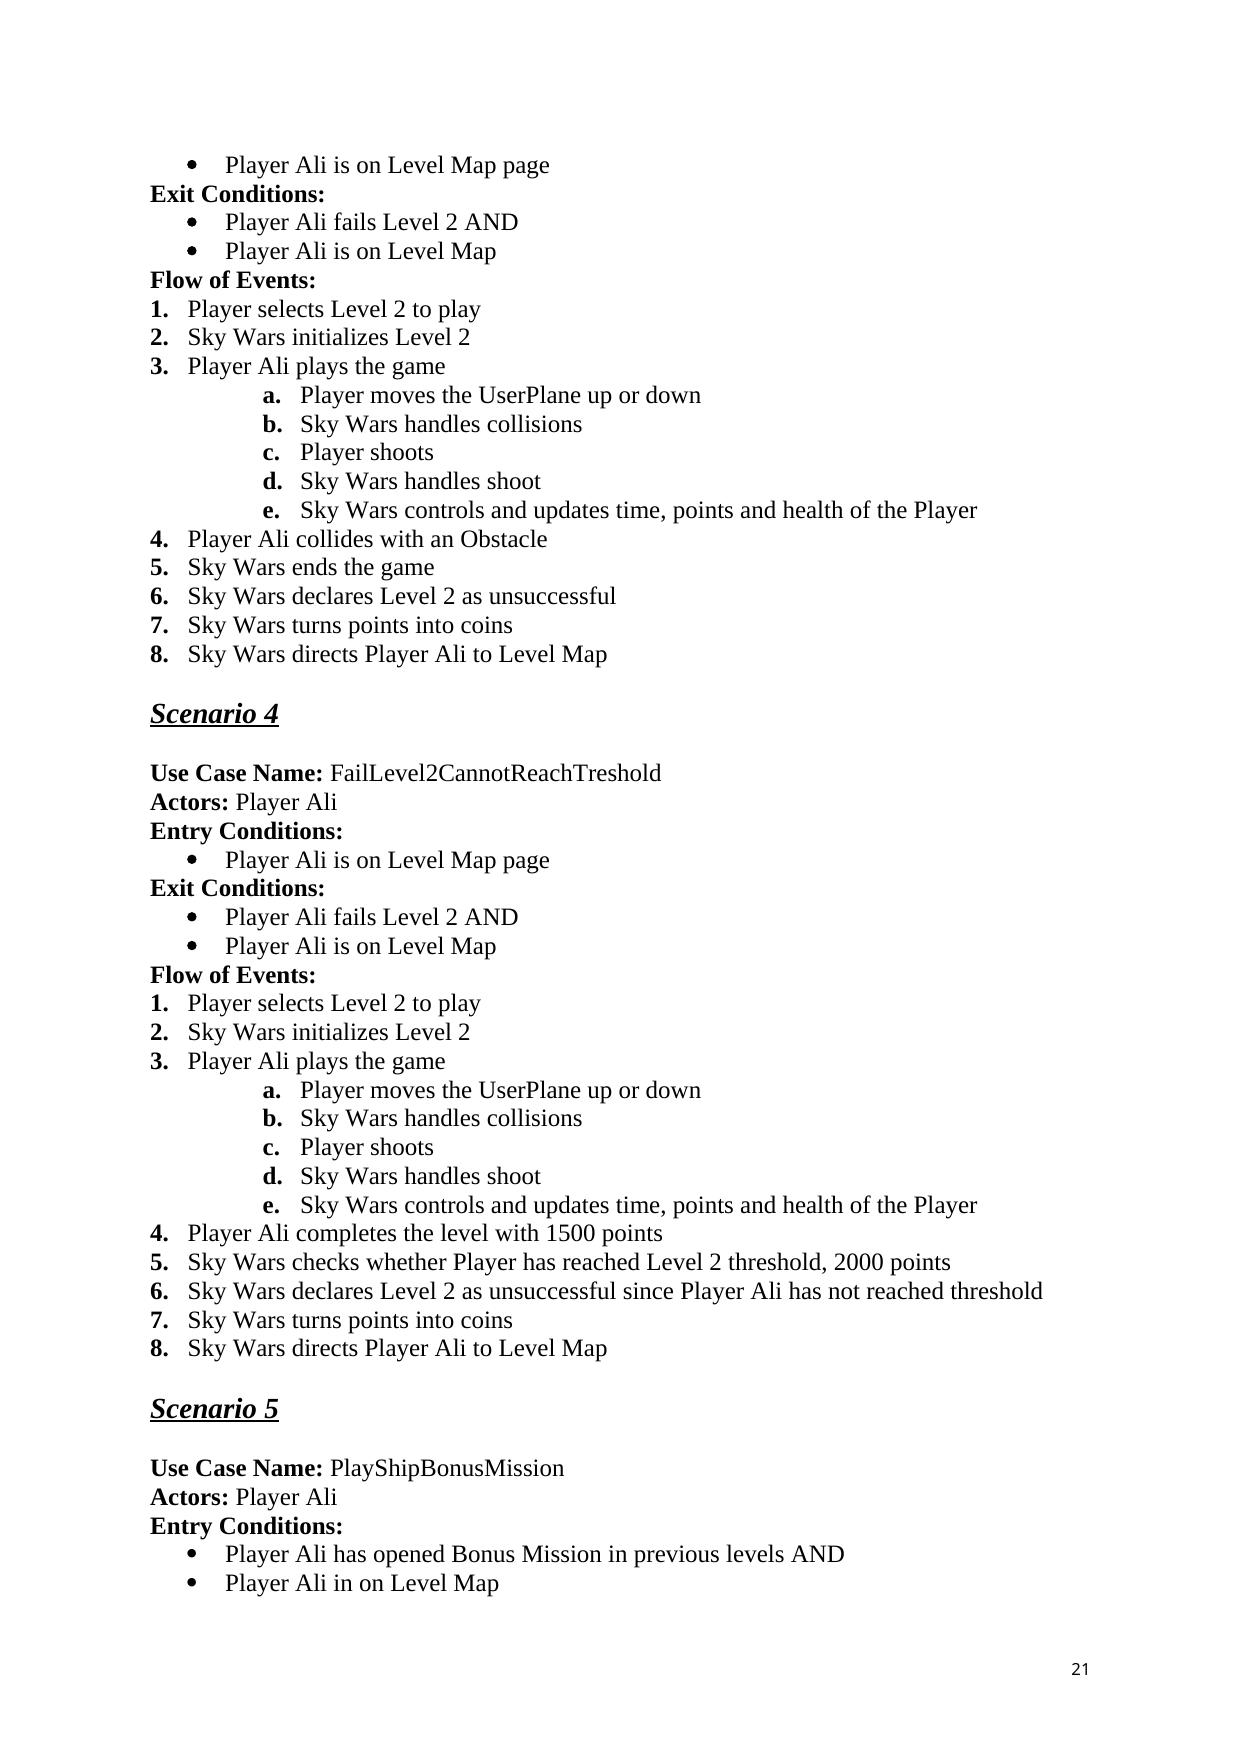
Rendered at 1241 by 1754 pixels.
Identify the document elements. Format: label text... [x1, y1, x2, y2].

list Sky Wars declares Level 2 as unsuccessful since Player Ali has not reached threshold [150, 1276, 1090, 1305]
list Sky Wars handles collisions [262, 1103, 1090, 1132]
list Sky Wars ends the game [150, 552, 1090, 581]
list Sky Wars handles collisions [262, 409, 1090, 437]
list Player Ali is on Level Map [187, 236, 1090, 265]
list Player Ali has opened Bonus Mission in previous levels AND [187, 1539, 1090, 1568]
text Entry Conditions: [150, 1511, 1090, 1539]
list Sky Wars directs Player Ali to Level Map [150, 1333, 1090, 1362]
list Player Ali in on Level Map [187, 1568, 1090, 1597]
text Flow of Events: [150, 265, 1090, 294]
list Player moves the UserPlane up or down [262, 380, 1090, 409]
list Player Ali fails Level 2 AND [187, 207, 1090, 236]
list Sky Wars controls and updates time, points and health of the Player [262, 1190, 1090, 1218]
list Player Ali plays the game [150, 351, 1090, 380]
list Player selects Level 2 to play [150, 988, 1090, 1017]
list Sky Wars handles shoot [262, 1161, 1090, 1190]
list Sky Wars initializes Level 2 [150, 322, 1090, 351]
list Player shoots [262, 437, 1090, 466]
text Actors: Player Ali [150, 1482, 1090, 1511]
text Flow of Events: [150, 960, 1090, 988]
list Player Ali is on Level Map page [187, 150, 1090, 179]
text Exit Conditions: [150, 179, 1090, 207]
list Player shoots [262, 1132, 1090, 1161]
list Sky Wars controls and updates time, points and health of the Player [262, 495, 1090, 524]
text Exit Conditions: [150, 873, 1090, 902]
list Player Ali fails Level 2 AND [187, 902, 1090, 931]
list Sky Wars handles shoot [262, 466, 1090, 495]
list Player Ali collides with an Obstacle [150, 524, 1090, 552]
list Player Ali completes the level with 1500 points [150, 1218, 1090, 1247]
list Sky Wars initializes Level 2 [150, 1017, 1090, 1046]
list Player Ali is on Level Map page [187, 845, 1090, 873]
list Player Ali plays the game [150, 1046, 1090, 1075]
text Actors: Player Ali [150, 787, 1090, 816]
text Use Case Name: PlayShipBonusMission [150, 1453, 1090, 1482]
text Use Case Name: FailLevel2CannotReachTreshold [150, 758, 1090, 787]
text Scenario 5 [150, 1391, 1090, 1424]
list Sky Wars turns points into coins [150, 610, 1090, 639]
text Scenario 4 [150, 696, 1090, 730]
list Sky Wars checks whether Player has reached Level 2 threshold, 2000 points [150, 1247, 1090, 1276]
list Sky Wars declares Level 2 as unsuccessful [150, 581, 1090, 610]
list Player Ali is on Level Map [187, 931, 1090, 960]
list Player selects Level 2 to play [150, 294, 1090, 322]
list Player moves the UserPlane up or down [262, 1075, 1090, 1103]
list Sky Wars turns points into coins [150, 1305, 1090, 1333]
text Entry Conditions: [150, 816, 1090, 845]
list Sky Wars directs Player Ali to Level Map [150, 639, 1090, 667]
